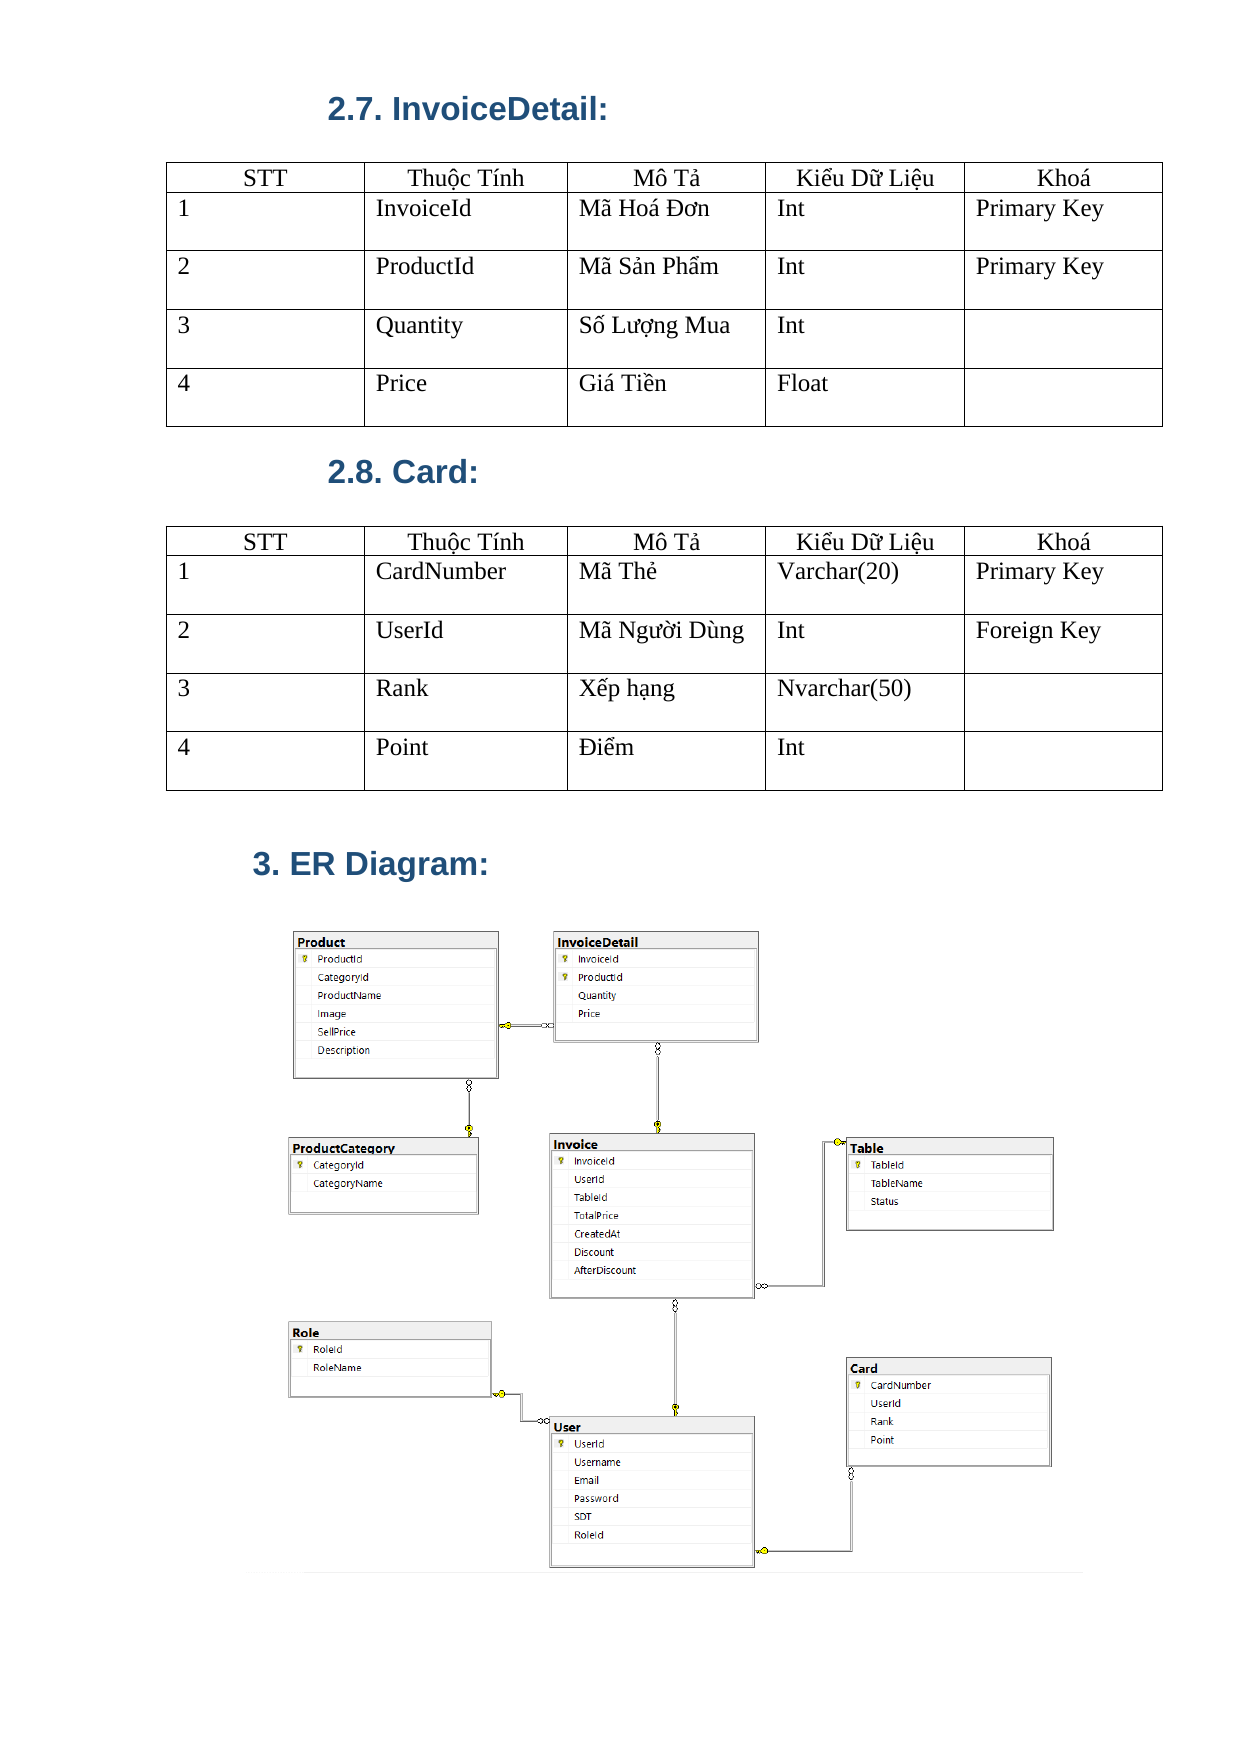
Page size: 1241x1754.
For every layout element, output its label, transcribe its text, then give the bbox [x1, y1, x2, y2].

table_cell 4 [167, 369, 364, 426]
table_cell Xếp hạng [568, 674, 765, 731]
table_cell 4 [167, 732, 364, 789]
table_cell Điểm [568, 732, 765, 789]
table_cell Int [766, 193, 964, 250]
table_cell 1 [167, 193, 364, 250]
table_cell 2 [167, 251, 364, 309]
table_cell [965, 674, 1162, 731]
table_cell Int [766, 615, 964, 672]
subtitle 3. ER Diagram: [252, 844, 1152, 883]
table_cell Nvarchar(50) [766, 674, 964, 731]
table_cell Primary Key [965, 193, 1162, 250]
table_header STT [167, 527, 364, 555]
subtitle 2.7. InvoiceDetail: [252, 89, 1152, 127]
table_cell ProductId [365, 251, 567, 309]
table_cell Int [766, 732, 964, 789]
table_header Kiểu Dữ Liệu [766, 527, 964, 555]
table_cell Rank [365, 674, 567, 731]
table_cell Mã Sản Phẩm [568, 251, 765, 309]
table_header Khoá [965, 527, 1162, 555]
table_cell Foreign Key [965, 615, 1162, 672]
table_cell UserId [365, 615, 567, 672]
subtitle 2.8. Card: [252, 452, 1152, 491]
table_header Thuộc Tính [365, 163, 567, 192]
table_cell Quantity [365, 310, 567, 367]
table_cell 3 [167, 310, 364, 367]
table_header Thuộc Tính [365, 527, 567, 555]
table_cell Primary Key [965, 251, 1162, 309]
table_cell Price [365, 369, 567, 426]
table_cell 2 [167, 615, 364, 672]
table_cell CardNumber [365, 556, 567, 614]
table_cell [965, 369, 1162, 426]
table_cell Số Lượng Mua [568, 310, 765, 367]
table_cell 1 [167, 556, 364, 614]
table_cell 3 [167, 674, 364, 731]
table_cell Mã Người Dùng [568, 615, 765, 672]
table_cell Mã Thẻ [568, 556, 765, 614]
table_cell Giá Tiền [568, 369, 765, 426]
table_cell Int [766, 251, 964, 309]
table_header Khoá [965, 163, 1162, 192]
table_cell Int [766, 310, 964, 367]
table_cell [965, 310, 1162, 367]
table_header Mô Tả [568, 527, 765, 555]
table_cell [965, 732, 1162, 789]
table_header Mô Tả [568, 163, 765, 192]
table_cell Primary Key [965, 556, 1162, 614]
table_header STT [167, 163, 364, 192]
table_cell Point [365, 732, 567, 789]
picture [246, 917, 1083, 1573]
table_cell Float [766, 369, 964, 426]
table_cell InvoiceId [365, 193, 567, 250]
table_header Kiểu Dữ Liệu [766, 163, 964, 192]
table_cell Mã Hoá Đơn [568, 193, 765, 250]
table_cell Varchar(20) [766, 556, 964, 614]
